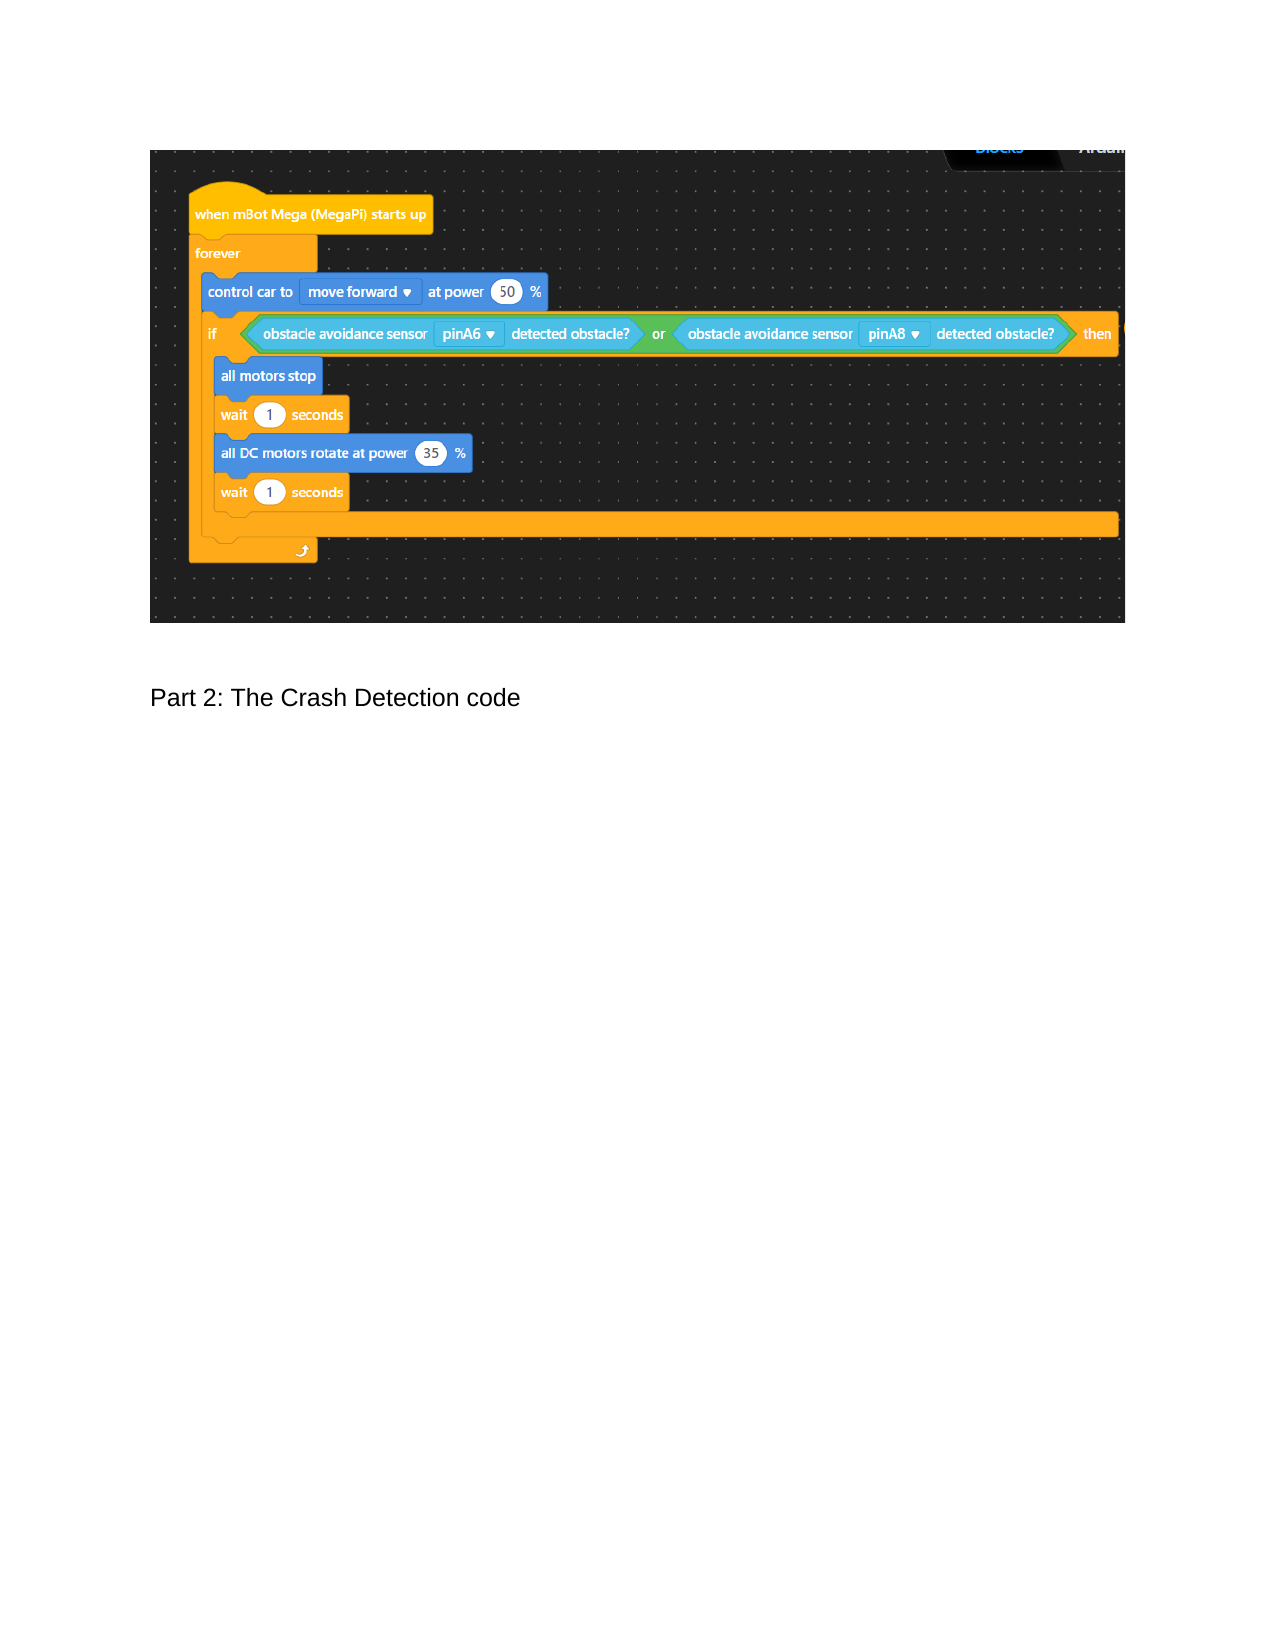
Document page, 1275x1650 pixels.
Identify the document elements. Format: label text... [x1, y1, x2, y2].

picture [150, 150, 1125, 623]
text Part 2: The Crash Detection code [150, 683, 1125, 711]
